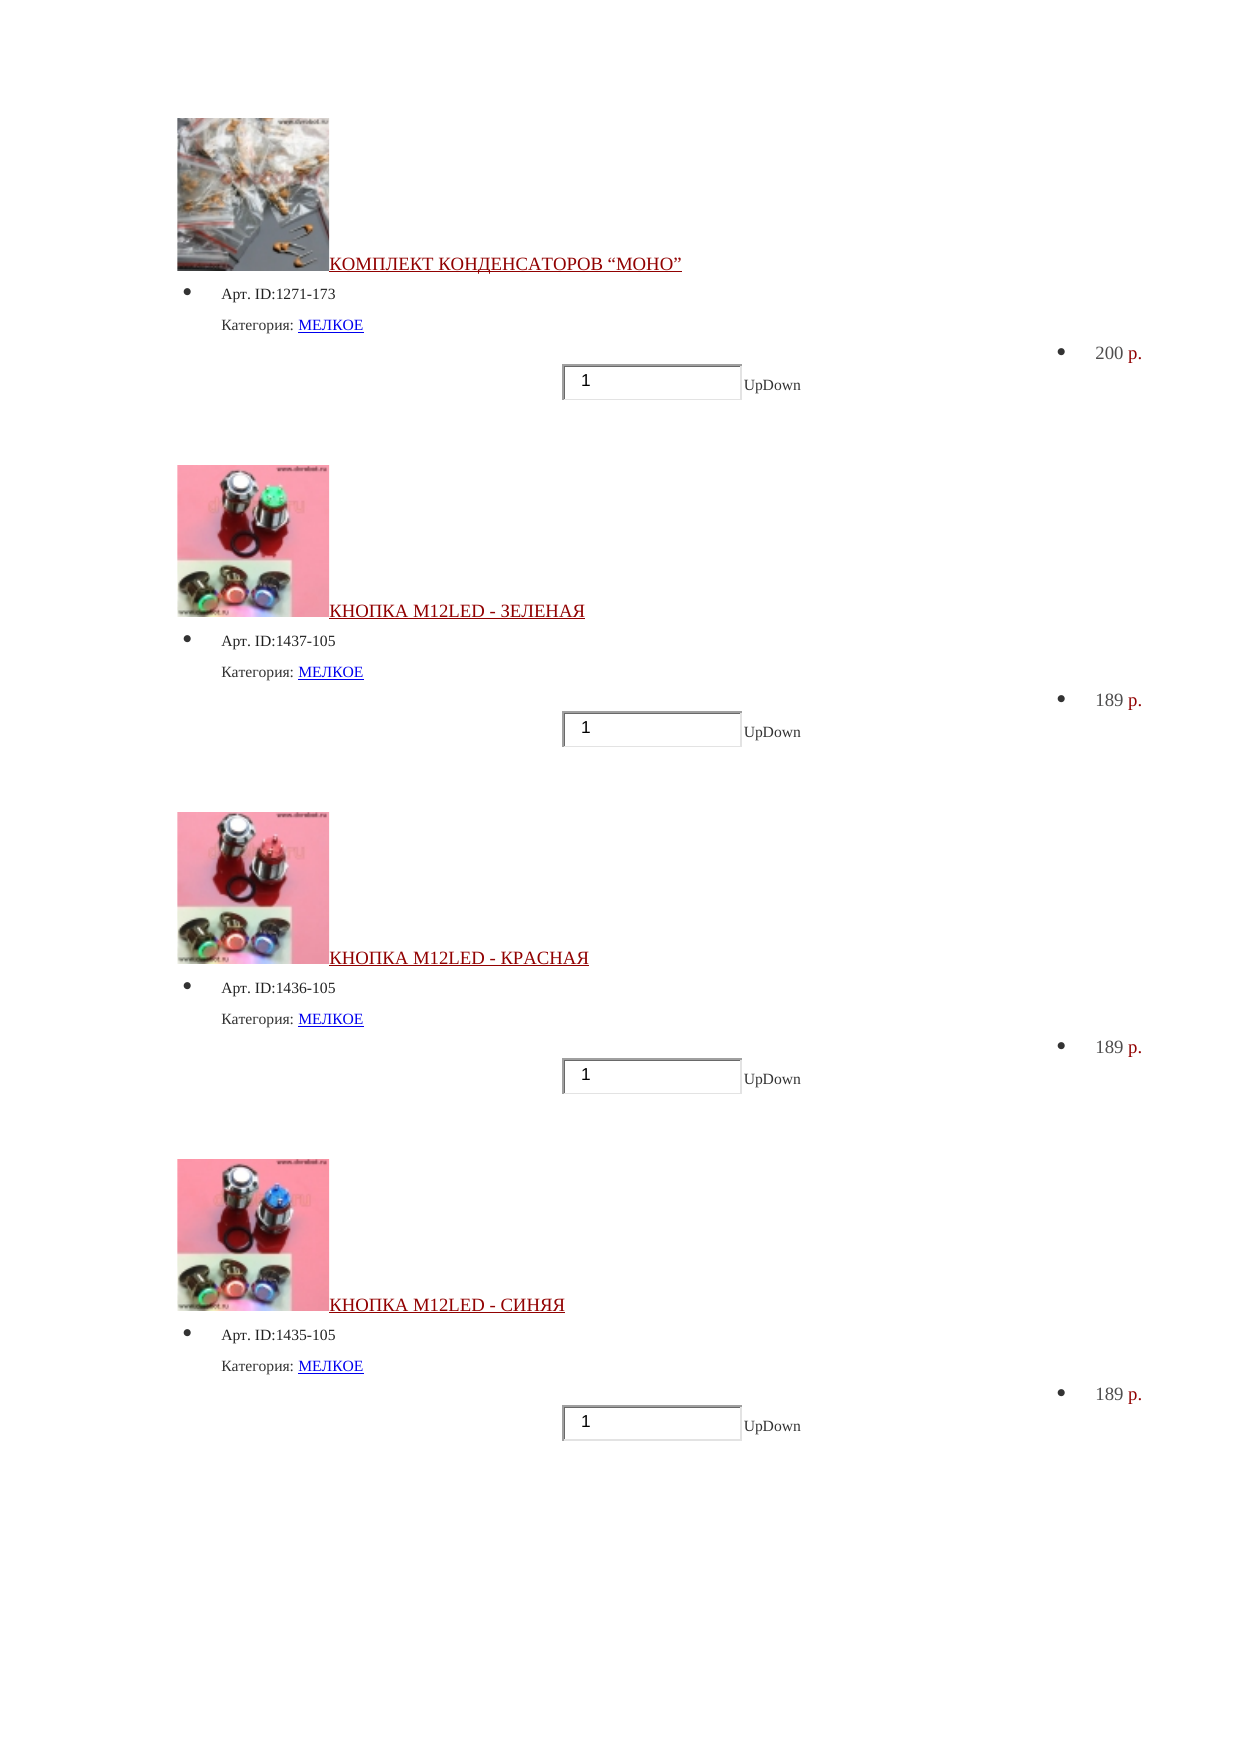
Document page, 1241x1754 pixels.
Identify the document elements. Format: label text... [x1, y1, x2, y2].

picture [177, 465, 330, 617]
text КНОПКА М12LED - КРАСНАЯ [177, 812, 1152, 968]
picture [177, 118, 330, 271]
list Арт. ID:1271-173 Категория: МЕЛКОЕ [183, 274, 1048, 334]
list Арт. ID:1436-105 Категория: МЕЛКОЕ [183, 968, 1048, 1028]
text КНОПКА М12LED - ЗЕЛЕНАЯ [177, 465, 1152, 621]
text UpDown [221, 1405, 1142, 1446]
text UpDown [221, 364, 1142, 405]
picture [177, 1159, 330, 1311]
list Арт. ID:1437-105 Категория: МЕЛКОЕ [183, 621, 1048, 681]
text UpDown [221, 1058, 1142, 1099]
text КОМПЛЕКТ КОНДЕНСАТОРОВ “МОНО” [330, 118, 1152, 274]
list 200 р. [183, 334, 1142, 364]
list Арт. ID:1435-105 Категория: МЕЛКОЕ [183, 1315, 1048, 1375]
list 189 р. [183, 1028, 1142, 1058]
picture [177, 812, 330, 964]
text КНОПКА М12LED - СИНЯЯ [177, 1159, 1152, 1315]
text UpDown [221, 711, 1142, 752]
list 189 р. [183, 1375, 1142, 1405]
list 189 р. [183, 681, 1142, 711]
